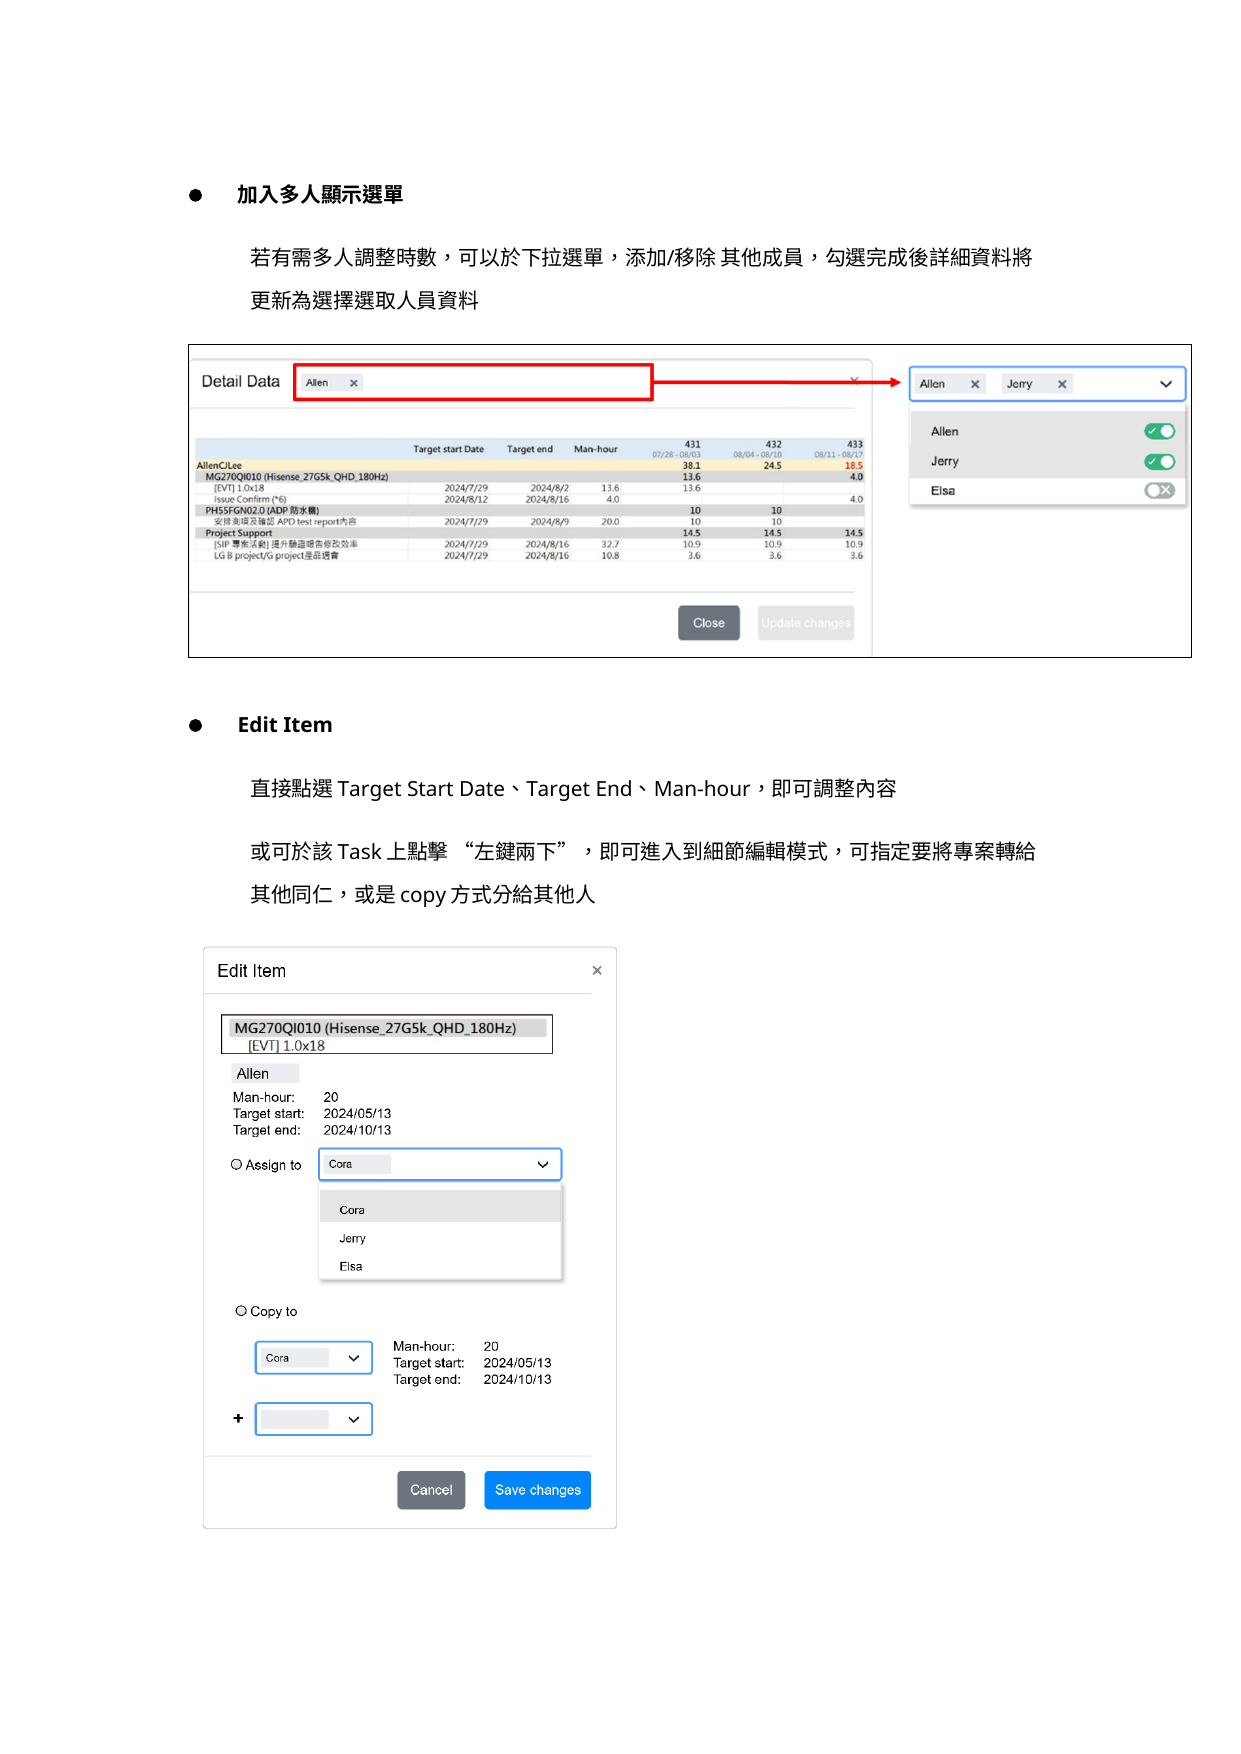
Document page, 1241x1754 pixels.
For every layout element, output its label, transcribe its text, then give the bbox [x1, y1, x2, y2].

text 或可於該Task上點擊 “左鍵兩下”，即可進入到細節編輯模式，可指定要將專案轉給其他同仁，或是copy方式分給其他人 [250, 831, 1053, 912]
picture [187, 937, 629, 1529]
text 若有需多人調整時數，可以於下拉選單，添加/移除 其他成員，勾選完成後詳細資料將更新為選擇選取人員資料 [250, 238, 1053, 318]
text 直接點選Target Start Date、Target End、Man-hour，即可調整內容 [250, 769, 1053, 806]
list Edit Item [187, 706, 1053, 744]
list 加入多人顯示選單 [187, 175, 1053, 212]
picture [189, 345, 1191, 657]
